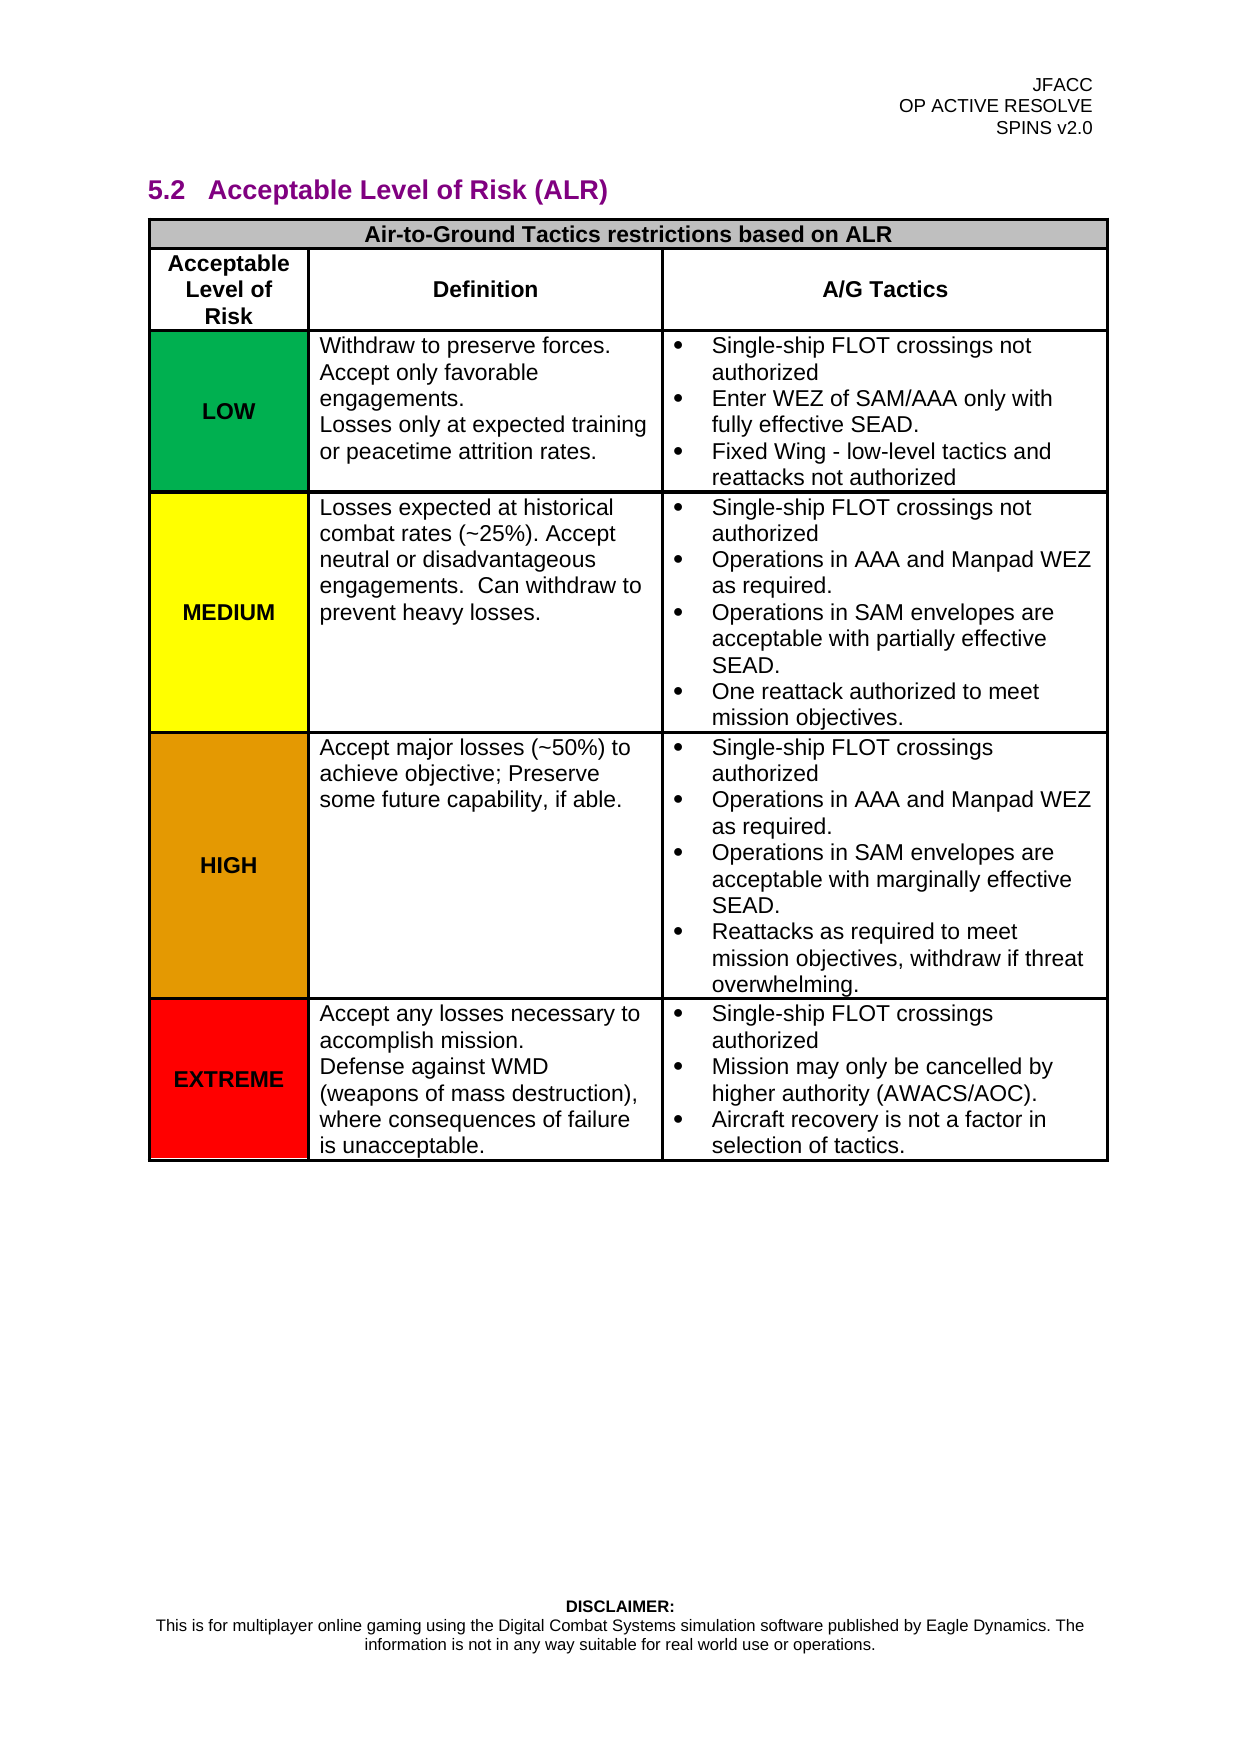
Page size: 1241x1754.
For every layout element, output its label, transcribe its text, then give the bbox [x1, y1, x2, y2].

table_cell EXTREME [151, 1000, 307, 1158]
table_cell Accept major losses (~50%) to achieve objective; Preserve some future capability, if able. [310, 734, 661, 997]
subtitle Acceptable Level of Risk (ALR) [148, 174, 1093, 205]
table_cell Acceptable Level of Risk [151, 250, 307, 329]
table_cell MEDIUM [151, 494, 307, 731]
table_cell Accept any losses necessary to accomplish mission. Defense against WMD (weapons of mass destruction), where consequences of failure is unacceptable. [310, 1000, 661, 1158]
table_cell LOW [151, 332, 307, 490]
table_cell Definition [310, 250, 661, 329]
table_cell Withdraw to preserve forces. Accept only favorable engagements. Losses only at expected training or peacetime attrition rates. [310, 332, 661, 490]
table_cell Single-ship FLOT crossings not authorized Operations in AAA and Manpad WEZ as required. Operations in SAM envelopes are acceptable with partially effective SEAD. One reattack authorized to meet mission objectives. [664, 494, 1106, 731]
table_header Air-to-Ground Tactics restrictions based on ALR [151, 221, 1106, 247]
table_cell Single-ship FLOT crossings authorized Operations in AAA and Manpad WEZ as required. Operations in SAM envelopes are acceptable with marginally effective SEAD. Reattacks as required to meet mission objectives, withdraw if threat overwhelming. [664, 734, 1106, 997]
table_cell Losses expected at historical combat rates (~25%). Accept neutral or disadvantageous engagements. Can withdraw to prevent heavy losses. [310, 494, 661, 731]
table_cell Single-ship FLOT crossings not authorized Enter WEZ of SAM/AAA only with fully effective SEAD. Fixed Wing - low-level tactics and reattacks not authorized [664, 332, 1106, 490]
table_cell HIGH [151, 734, 307, 997]
table_cell Single-ship FLOT crossings authorized Mission may only be cancelled by higher authority (AWACS/AOC). Aircraft recovery is not a factor in selection of tactics. [664, 1000, 1106, 1158]
table_cell A/G Tactics [664, 250, 1106, 329]
